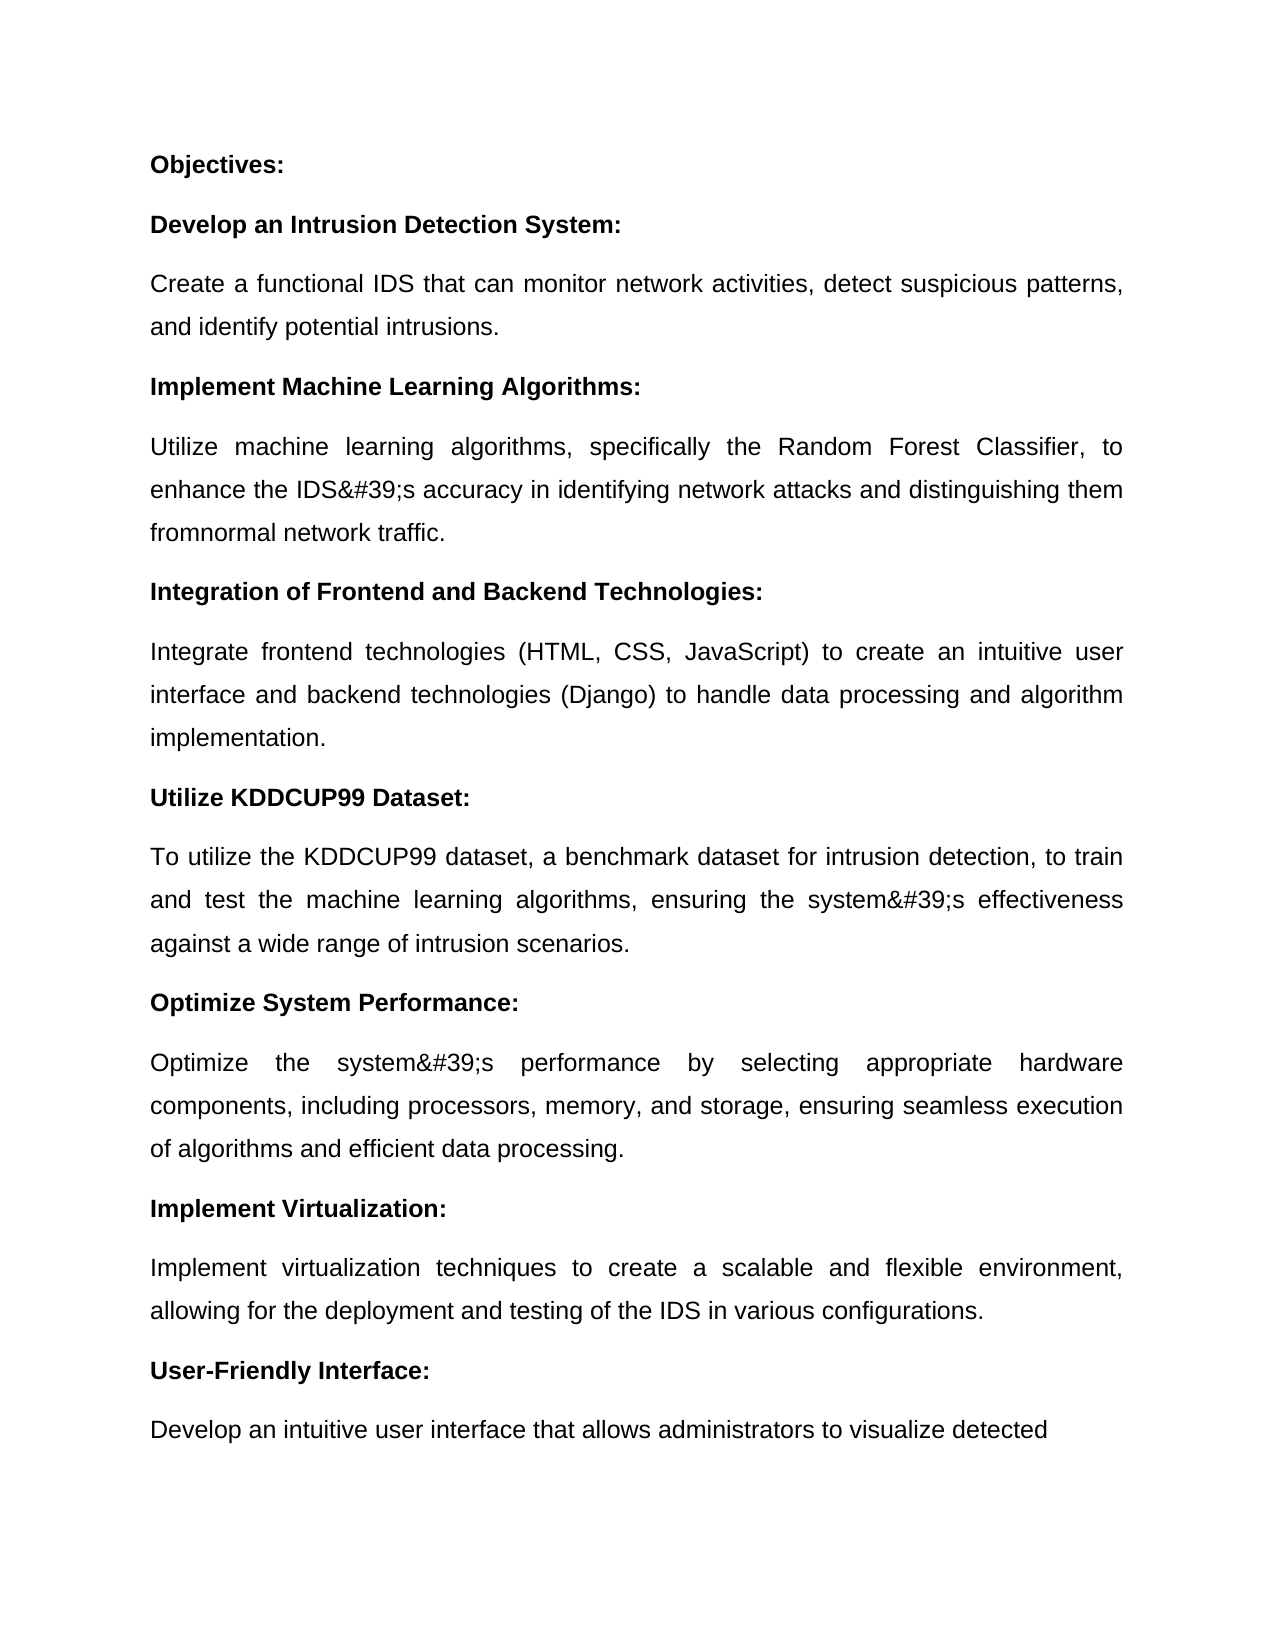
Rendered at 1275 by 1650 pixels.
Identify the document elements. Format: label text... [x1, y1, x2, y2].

list Create a functional IDS that can monitor network activities, detect suspicious patterns, and identify potential intrusions. [150, 269, 1125, 341]
list Objectives: [150, 150, 1125, 179]
list User-Friendly Interface: [150, 1356, 1125, 1384]
list Implement virtualization techniques to create a scalable and flexible environment, allowing for the deployment and testing of the IDS in various configurations. [150, 1253, 1125, 1325]
list Develop an intuitive user interface that allows administrators to visualize detected [150, 1415, 1125, 1444]
list Optimize System Performance: [150, 988, 1125, 1017]
list Optimize the system&#39;s performance by selecting appropriate hardware components, including processors, memory, and storage, ensuring seamless execution of algorithms and efficient data processing. [150, 1048, 1125, 1163]
list Implement Machine Learning Algorithms: [150, 372, 1125, 401]
list Develop an Intrusion Detection System: [150, 209, 1125, 238]
list Utilize KDDCUP99 Dataset: [150, 783, 1125, 811]
list Implement Virtualization: [150, 1193, 1125, 1222]
list To utilize the KDDCUP99 dataset, a benchmark dataset for intrusion detection, to train and test the machine learning algorithms, ensuring the system&#39;s effectiveness against a wide range of intrusion scenarios. [150, 842, 1125, 957]
list Integrate frontend technologies (HTML, CSS, JavaScript) to create an intuitive user interface and backend technologies (Django) to handle data processing and algorithm implementation. [150, 637, 1125, 752]
list Utilize machine learning algorithms, specifically the Random Forest Classifier, to enhance the IDS&#39;s accuracy in identifying network attacks and distinguishing them fromnormal network traffic. [150, 431, 1125, 546]
list Integration of Frontend and Backend Technologies: [150, 577, 1125, 606]
